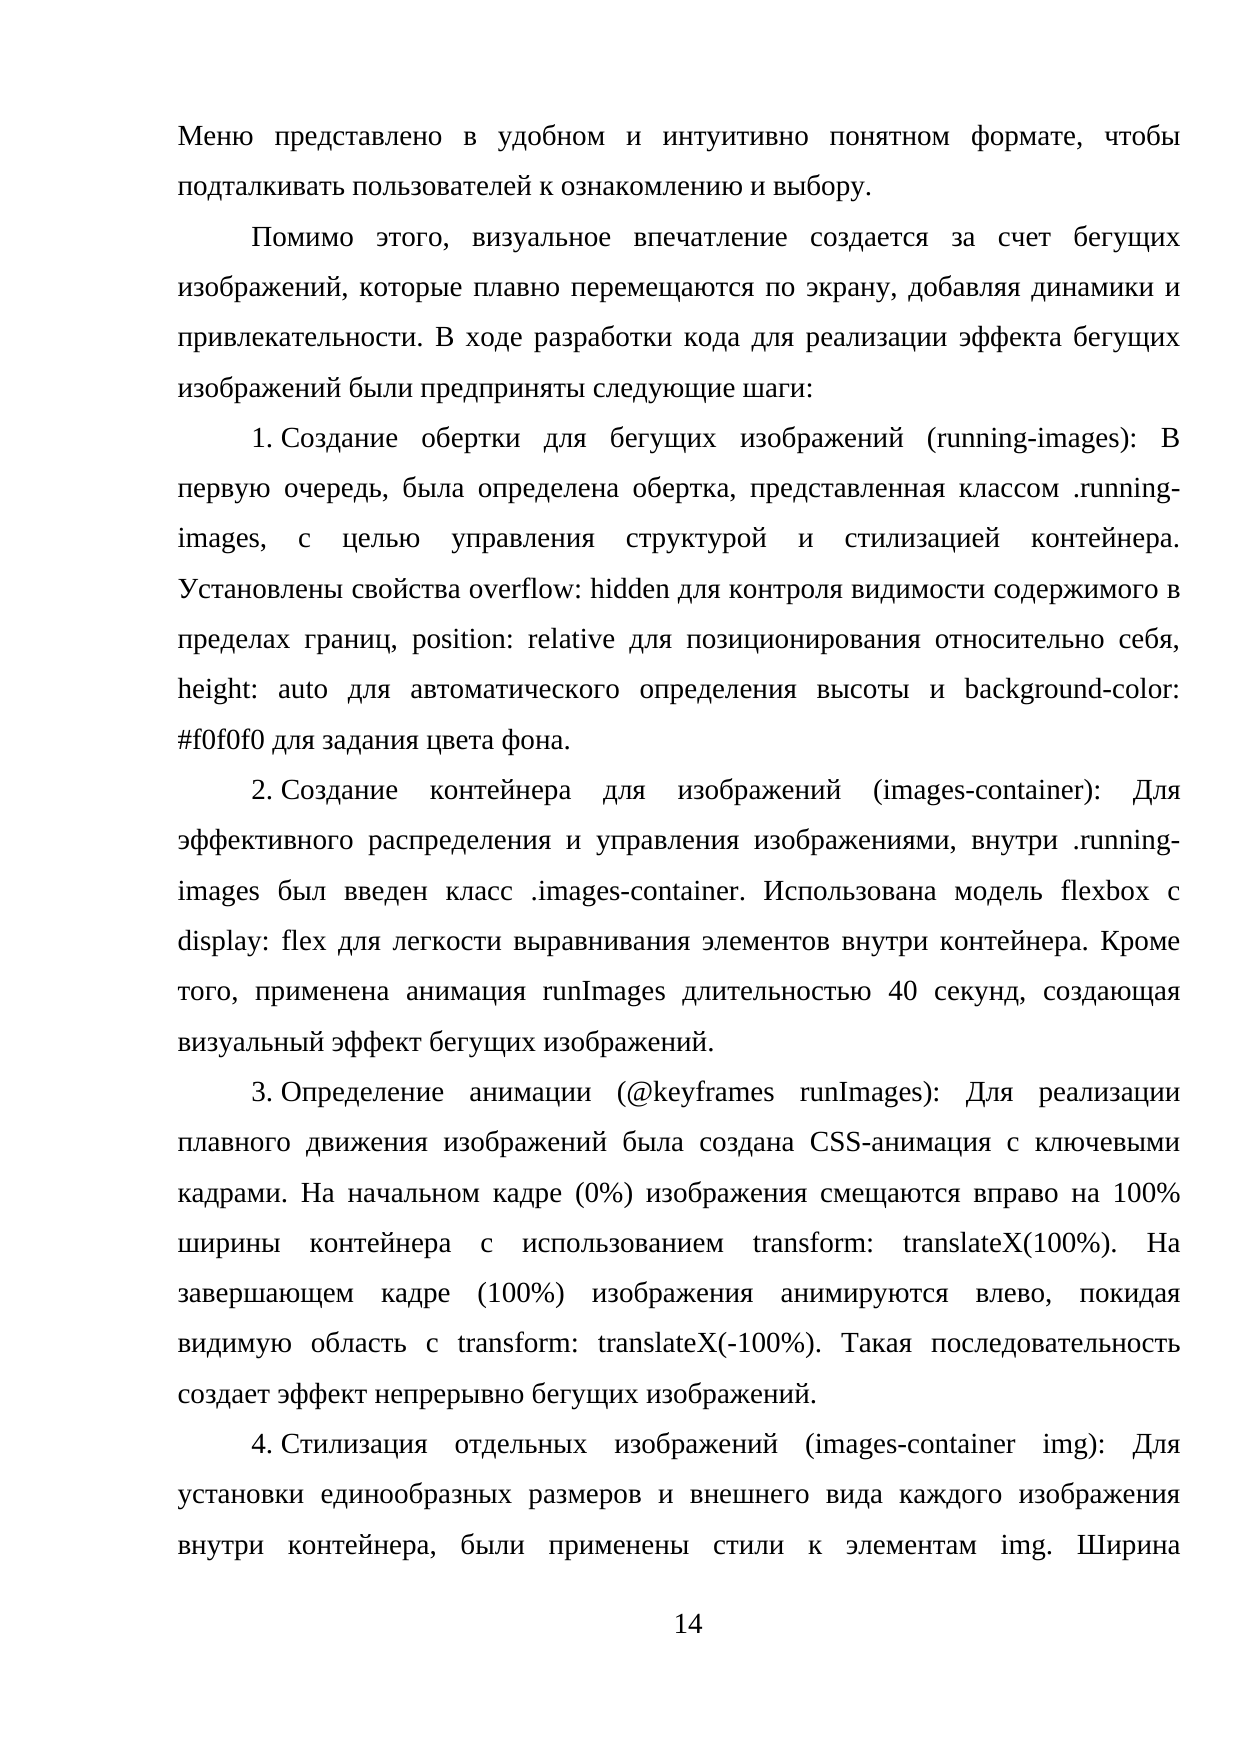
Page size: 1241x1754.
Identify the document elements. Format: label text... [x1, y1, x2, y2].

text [177, 118, 1181, 202]
text Помимо этого, визуальное впечатление создается за счет бегущих изображений, которые плавно перемещаются по экрану, добавляя динамики и привлекательности. В ходе разработки кода для реализации эффекта бегущих изображений были предприняты следующие шаги: [177, 219, 1181, 403]
list Определение анимации (@keyframes runImages): Для реализации плавного движения изображений была создана CSS-анимация с ключевыми кадрами. На начальном кадре (0%) изображения смещаются вправо на 100% ширины контейнера с использованием transform: translateX(100%). На завершающем кадре (100%) изображения анимируются влево, покидая видимую область с transform: translateX(-100%). Такая последовательность создает эффект непрерывно бегущих изображений. [177, 1074, 1181, 1409]
list Создание контейнера для изображений (images-container): Для эффективного распределения и управления изображениями, внутри .running-images был введен класс .images-container. Использована модель flexbox с display: flex для легкости выравнивания элементов внутри контейнера. Кроме того, применена анимация runImages длительностью 40 секунд, создающая визуальный эффект бегущих изображений. [177, 772, 1181, 1057]
list Создание обертки для бегущих изображений (running-images): В первую очередь, была определена обертка, представленная классом .running-images, с целью управления структурой и стилизацией контейнера. Установлены свойства overflow: hidden для контроля видимости содержимого в пределах границ, position: relative для позиционирования относительно себя, height: auto для автоматического определения высоты и background-color: #f0f0f0 для задания цвета фона. [177, 420, 1181, 755]
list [177, 1426, 1181, 1560]
